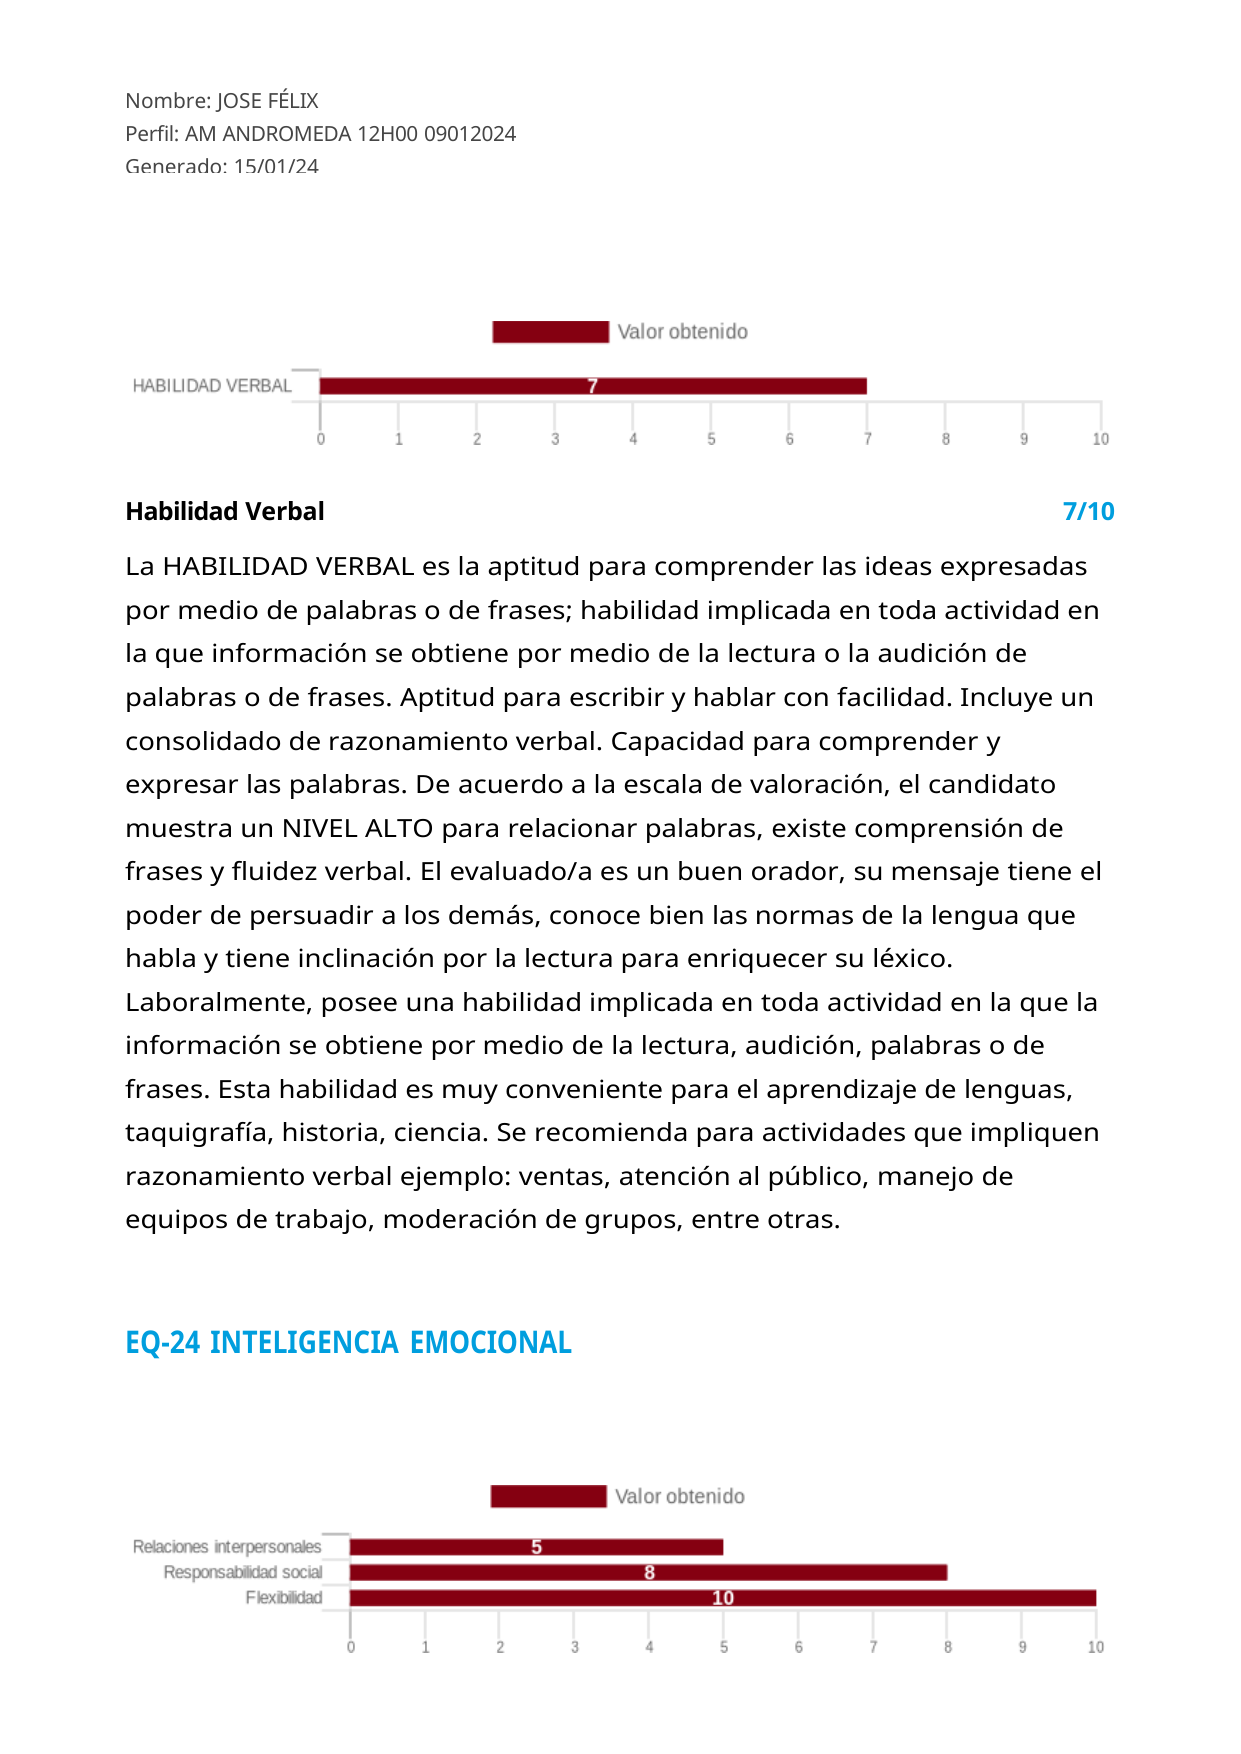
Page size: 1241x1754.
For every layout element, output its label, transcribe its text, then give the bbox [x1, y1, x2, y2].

picture [133, 1485, 1105, 1653]
subtitle Habilidad Verbal 7/10 [125, 494, 1240, 528]
text La HABILIDAD VERBAL es la aptitud para comprender las ideas expresadas por medio de palabras o de frases; habilidad implicada en toda actividad en la que información se obtiene por medio de la lectura o la audición de palabras o de frases. Aptitud para escribir y hablar con facilidad. Incluye un consolidado de razonamiento verbal. Capacidad para comprender y expresar las palabras. De acuerdo a la escala de valoración, el candidato muestra un NIVEL ALTO para relacionar palabras, existe comprensión de frases y fluidez verbal. El evaluado/a es un buen orador, su mensaje tiene el poder de persuadir a los demás, conoce bien las normas de la lengua que habla y tiene inclinación por la lectura para enriquecer su léxico. Laboralmente, posee una habilidad implicada en toda actividad en la que la información se obtiene por medio de la lectura, audición, palabras o de frases. Esta habilidad es muy conveniente para el aprendizaje de lenguas, taquigrafía, historia, ciencia. Se recomienda para actividades que impliquen razonamiento verbal ejemplo: ventas, atención al público, manejo de equipos de trabajo, moderación de grupos, entre otras. [125, 549, 1113, 1236]
subtitle EQ-24 INTELIGENCIA EMOCIONAL [125, 1320, 1240, 1363]
picture [133, 321, 1110, 445]
